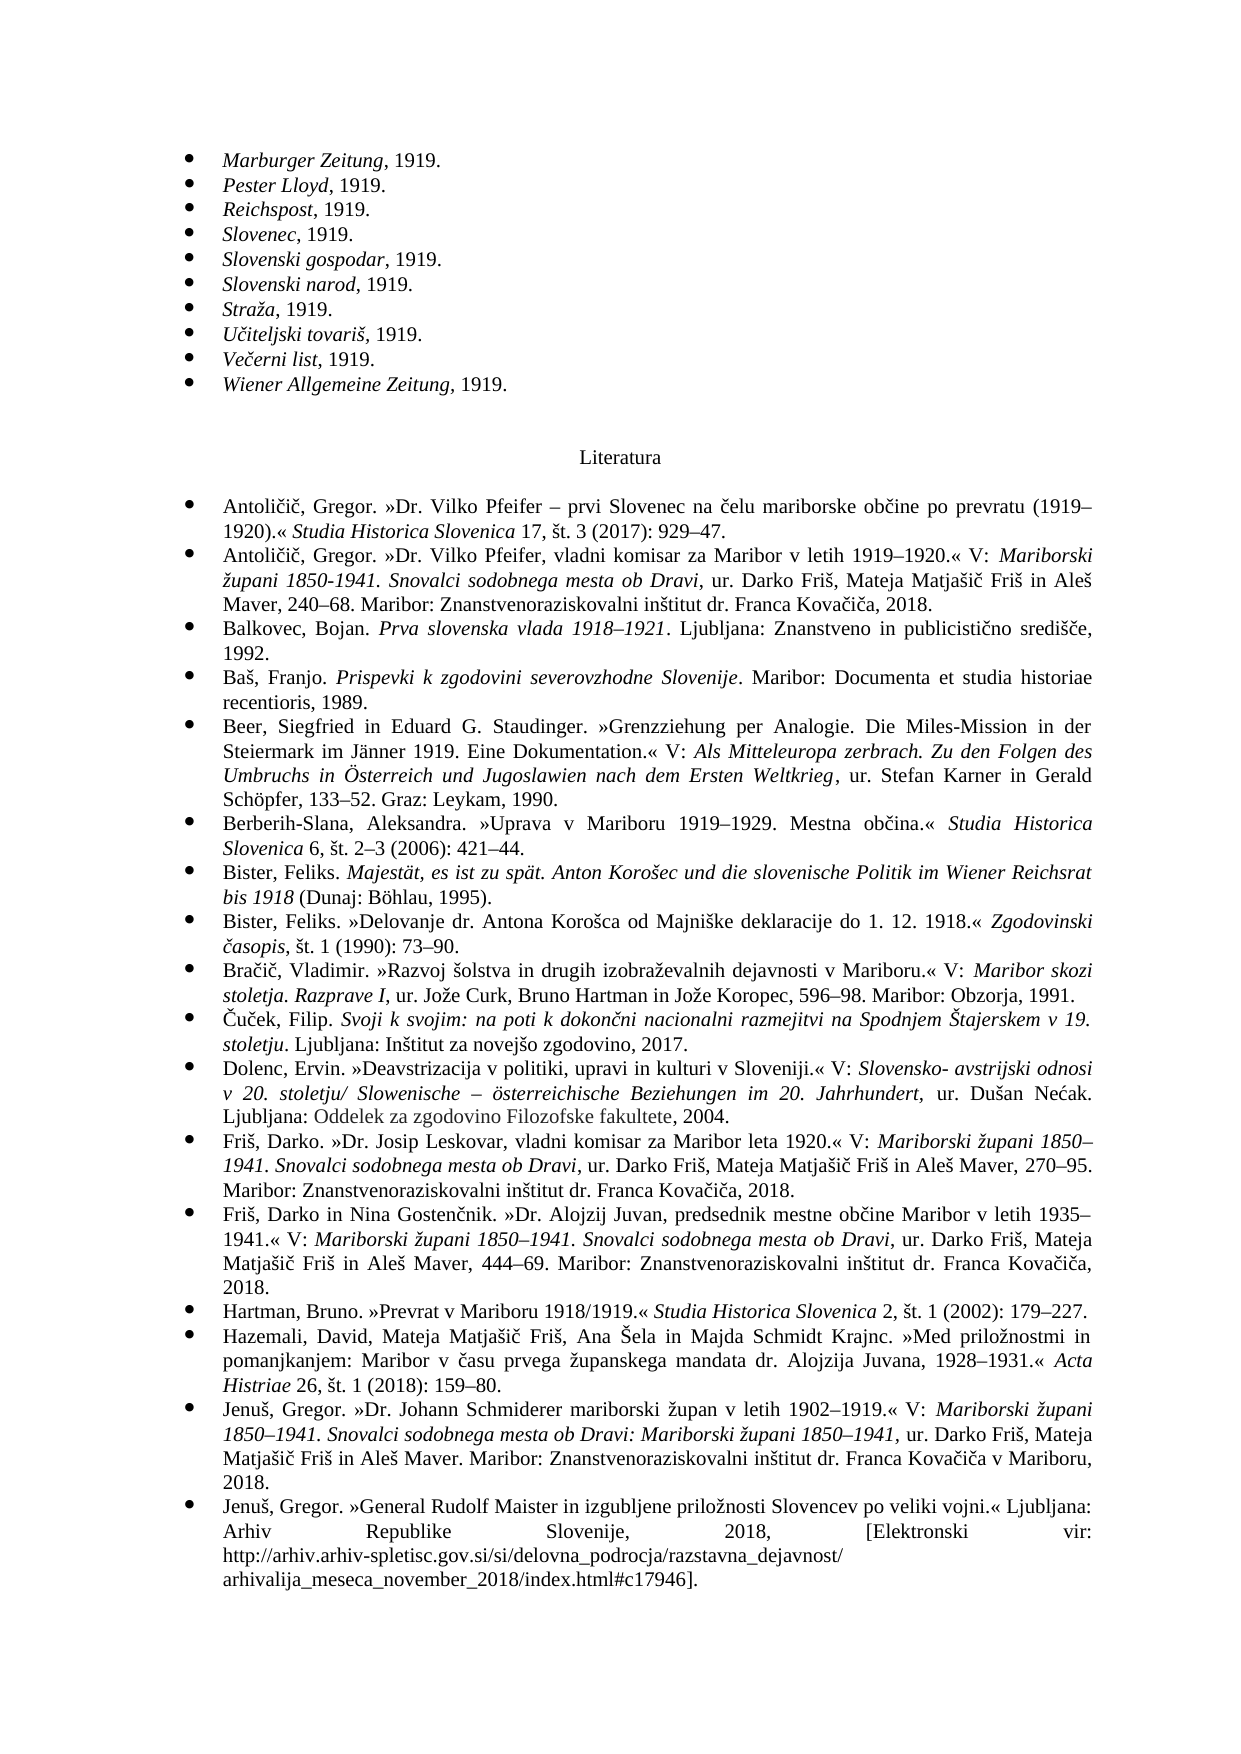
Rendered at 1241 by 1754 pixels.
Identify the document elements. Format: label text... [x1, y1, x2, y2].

list Jenuš, Gregor. »Dr. Johann Schmiderer mariborski župan v letih 1902–1919.« V: Mariborski župani 1850–1941. Snovalci sodobnega mesta ob Dravi: Mariborski župani 1850–1941, ur. Darko Friš, Mateja Matjašič Friš in Aleš Maver. Maribor: Znanstvenoraziskovalni inštitut dr. Franca Kovačiča v Mariboru, 2018. [185, 1397, 1093, 1494]
list Jenuš, Gregor. »General Rudolf Maister in izgubljene priložnosti Slovencev po veliki vojni.« Ljubljana: Arhiv Republike Slovenije, 2018, [Elektronski vir: http://arhiv.arhiv-spletisc.gov.si/si/delovna_podrocja/razstavna_dejavnost/arhivalija_meseca_november_2018/index.html#c17946]. [185, 1494, 1093, 1591]
list Slovenski gospodar, 1919. [185, 247, 1093, 272]
list Antoličič, Gregor. »Dr. Vilko Pfeifer, vladni komisar za Maribor v letih 1919–1920.« V: Mariborski župani 1850-1941. Snovalci sodobnega mesta ob Dravi, ur. Darko Friš, Mateja Matjašič Friš in Aleš Maver, 240–68. Maribor: Znanstvenoraziskovalni inštitut dr. Franca Kovačiča, 2018. [185, 543, 1093, 616]
list Antoličič, Gregor. »Dr. Vilko Pfeifer – prvi Slovenec na čelu mariborske občine po prevratu (1919–1920).« Studia Historica Slovenica 17, št. 3 (2017): 929‒47. [185, 494, 1093, 543]
list Dolenc, Ervin. »Deavstrizacija v politiki, upravi in kulturi v Sloveniji.« V: Slovensko- avstrijski odnosi v 20. stoletju/ Slowenische – österreichische Beziehungen im 20. Jahrhundert, ur. Dušan Nećak. Ljubljana: Oddelek za zgodovino Filozofske fakultete, 2004. [185, 1056, 1093, 1128]
list Bračič, Vladimir. »Razvoj šolstva in drugih izobraževalnih dejavnosti v Mariboru.« V: Maribor skozi stoletja. Razprave I, ur. Jože Curk, Bruno Hartman in Jože Koropec, 596–98. Maribor: Obzorja, 1991. [185, 958, 1093, 1007]
list Friš, Darko. »Dr. Josip Leskovar, vladni komisar za Maribor leta 1920.« V: Mariborski župani 1850‒1941. Snovalci sodobnega mesta ob Dravi, ur. Darko Friš, Mateja Matjašič Friš in Aleš Maver, 270–95. Maribor: Znanstvenoraziskovalni inštitut dr. Franca Kovačiča, 2018. [185, 1128, 1093, 1202]
list Bister, Feliks. Majestät, es ist zu spät. Anton Korošec und die slovenische Politik im Wiener Reichsrat bis 1918 (Dunaj: Böhlau, 1995). [185, 860, 1093, 909]
list Beer, Siegfried in Eduard G. Staudinger. »Grenzziehung per Analogie. Die Miles-Mission in der Steiermark im Jänner 1919. Eine Dokumentation.« V: Als Mitteleuropa zerbrach. Zu den Folgen des Umbruchs in Österreich und Jugoslawien nach dem Ersten Weltkrieg, ur. Stefan Karner in Gerald Schöpfer, 133–52. Graz: Leykam, 1990. [185, 714, 1093, 811]
list Večerni list, 1919. [185, 347, 1093, 372]
list Reichspost, 1919. [185, 197, 1093, 222]
list Straža, 1919. [185, 297, 1093, 322]
list Berberih-Slana, Aleksandra. »Uprava v Mariboru 1919–1929. Mestna občina.« Studia Historica Slovenica 6, št. 2–3 (2006): 421‒44. [185, 811, 1093, 860]
list Baš, Franjo. Prispevki k zgodovini severovzhodne Slovenije. Maribor: Documenta et studia historiae recentioris, 1989. [185, 665, 1093, 714]
list Hartman, Bruno. »Prevrat v Mariboru 1918/1919.« Studia Historica Slovenica 2, št. 1 (2002): 179–227. [185, 1299, 1093, 1323]
list Marburger Zeitung, 1919. [185, 148, 1093, 172]
list Balkovec, Bojan. Prva slovenska vlada 1918–1921. Ljubljana: Znanstveno in publicistično središče, 1992. [185, 616, 1093, 665]
list Slovenski narod, 1919. [185, 272, 1093, 297]
list Wiener Allgemeine Zeitung, 1919. [185, 372, 1093, 397]
list Pester Lloyd, 1919. [185, 172, 1093, 197]
list Učiteljski tovariš, 1919. [185, 322, 1093, 347]
list Čuček, Filip. Svoji k svojim: na poti k dokončni nacionalni razmejitvi na Spodnjem Štajerskem v 19. stoletju. Ljubljana: Inštitut za novejšo zgodovino, 2017. [185, 1007, 1093, 1056]
text Literatura [148, 445, 1093, 469]
list Bister, Feliks. »Delovanje dr. Antona Korošca od Majniške deklaracije do 1. 12. 1918.« Zgodovinski časopis, št. 1 (1990): 73‒90. [185, 909, 1093, 958]
list Slovenec, 1919. [185, 222, 1093, 247]
